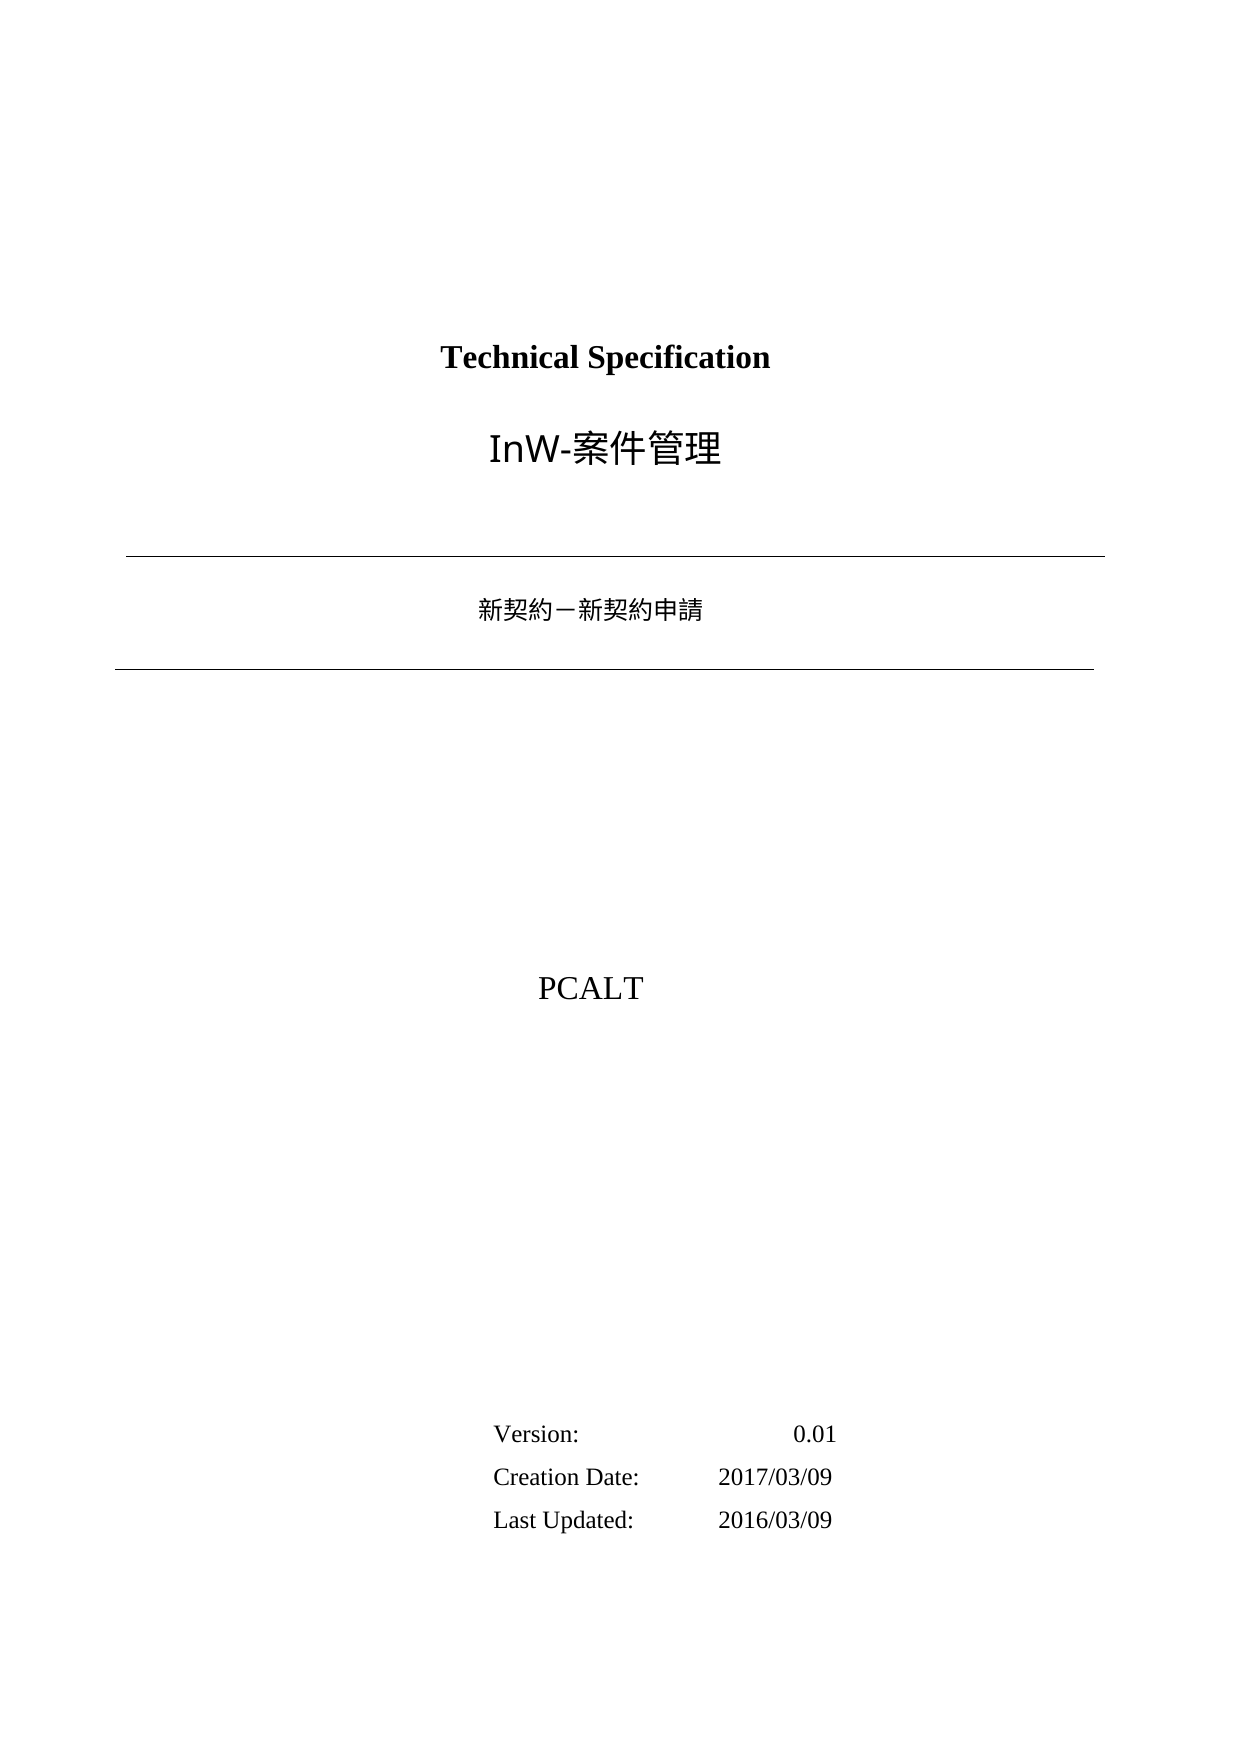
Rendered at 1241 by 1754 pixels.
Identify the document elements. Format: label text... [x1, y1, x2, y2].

text Creation Date: 2017/03/09 [493, 1462, 1063, 1491]
title PCALT [118, 968, 1063, 1006]
text InW-案件管理 [148, 418, 1063, 473]
text 新契約－新契約申請 [118, 591, 1063, 627]
text Last Updated: 2016/03/09 [418, 1505, 1063, 1534]
text Technical Specification [148, 337, 1063, 375]
text Version: 0.01 [418, 1419, 1063, 1448]
